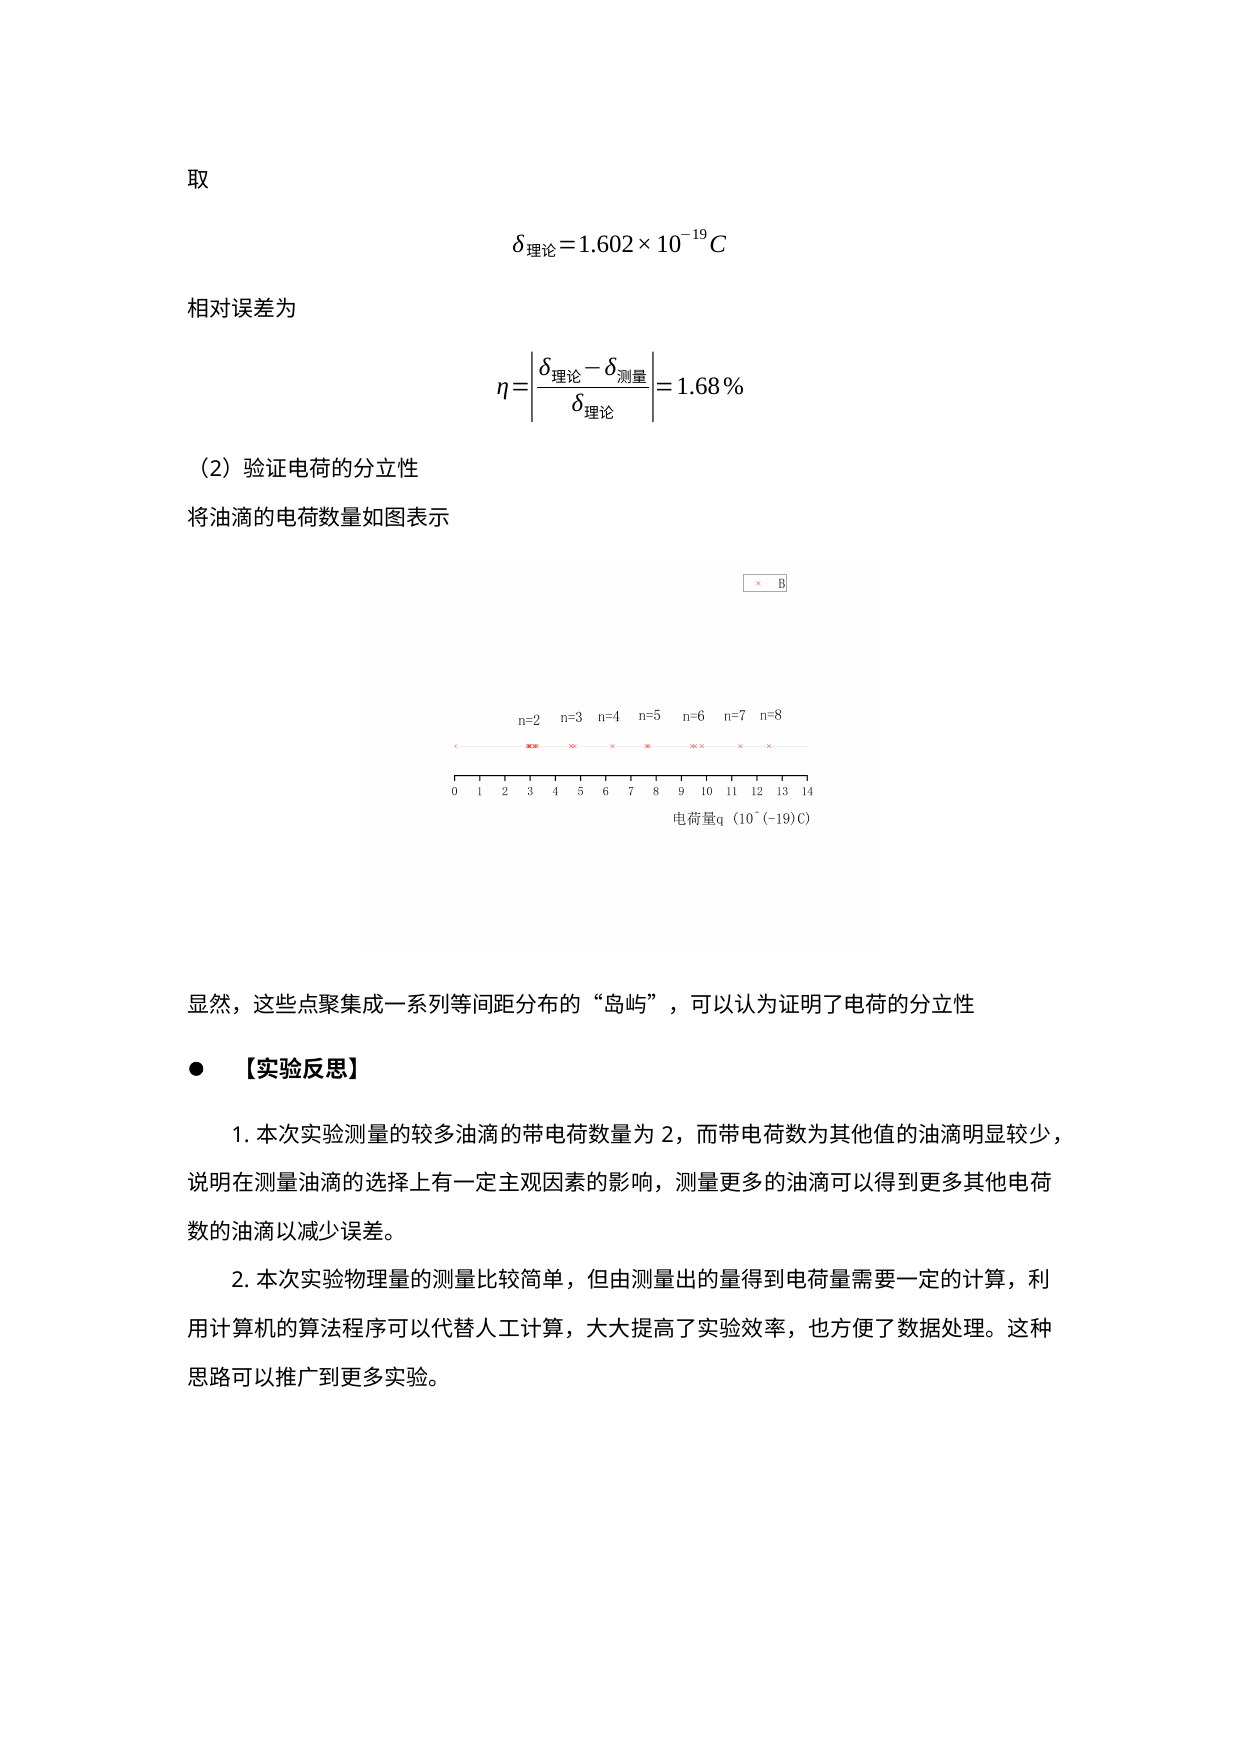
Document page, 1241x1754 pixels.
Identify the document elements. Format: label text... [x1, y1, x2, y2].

text 取 [187, 162, 1053, 194]
text 将油滴的电荷数量如图表示 [187, 499, 1053, 532]
text 相对误差为 [187, 290, 1053, 323]
text 1. 本次实验测量的较多油滴的带电荷数量为2，而带电荷数为其他值的油滴明显较少，说明在测量油滴的选择上有一定主观因素的影响，测量更多的油滴可以得到更多其他电荷数的油滴以减少误差。 [187, 1116, 1053, 1246]
list 【实验反思】 [187, 1035, 1053, 1100]
text 2. 本次实验物理量的测量比较简单，但由测量出的量得到电荷量需要一定的计算，利用计算机的算法程序可以代替人工计算，大大提高了实验效率，也方便了数据处理。这种思路可以推广到更多实验。 [187, 1262, 1053, 1392]
text （2）验证电荷的分立性 [187, 451, 1053, 483]
picture [362, 558, 879, 954]
